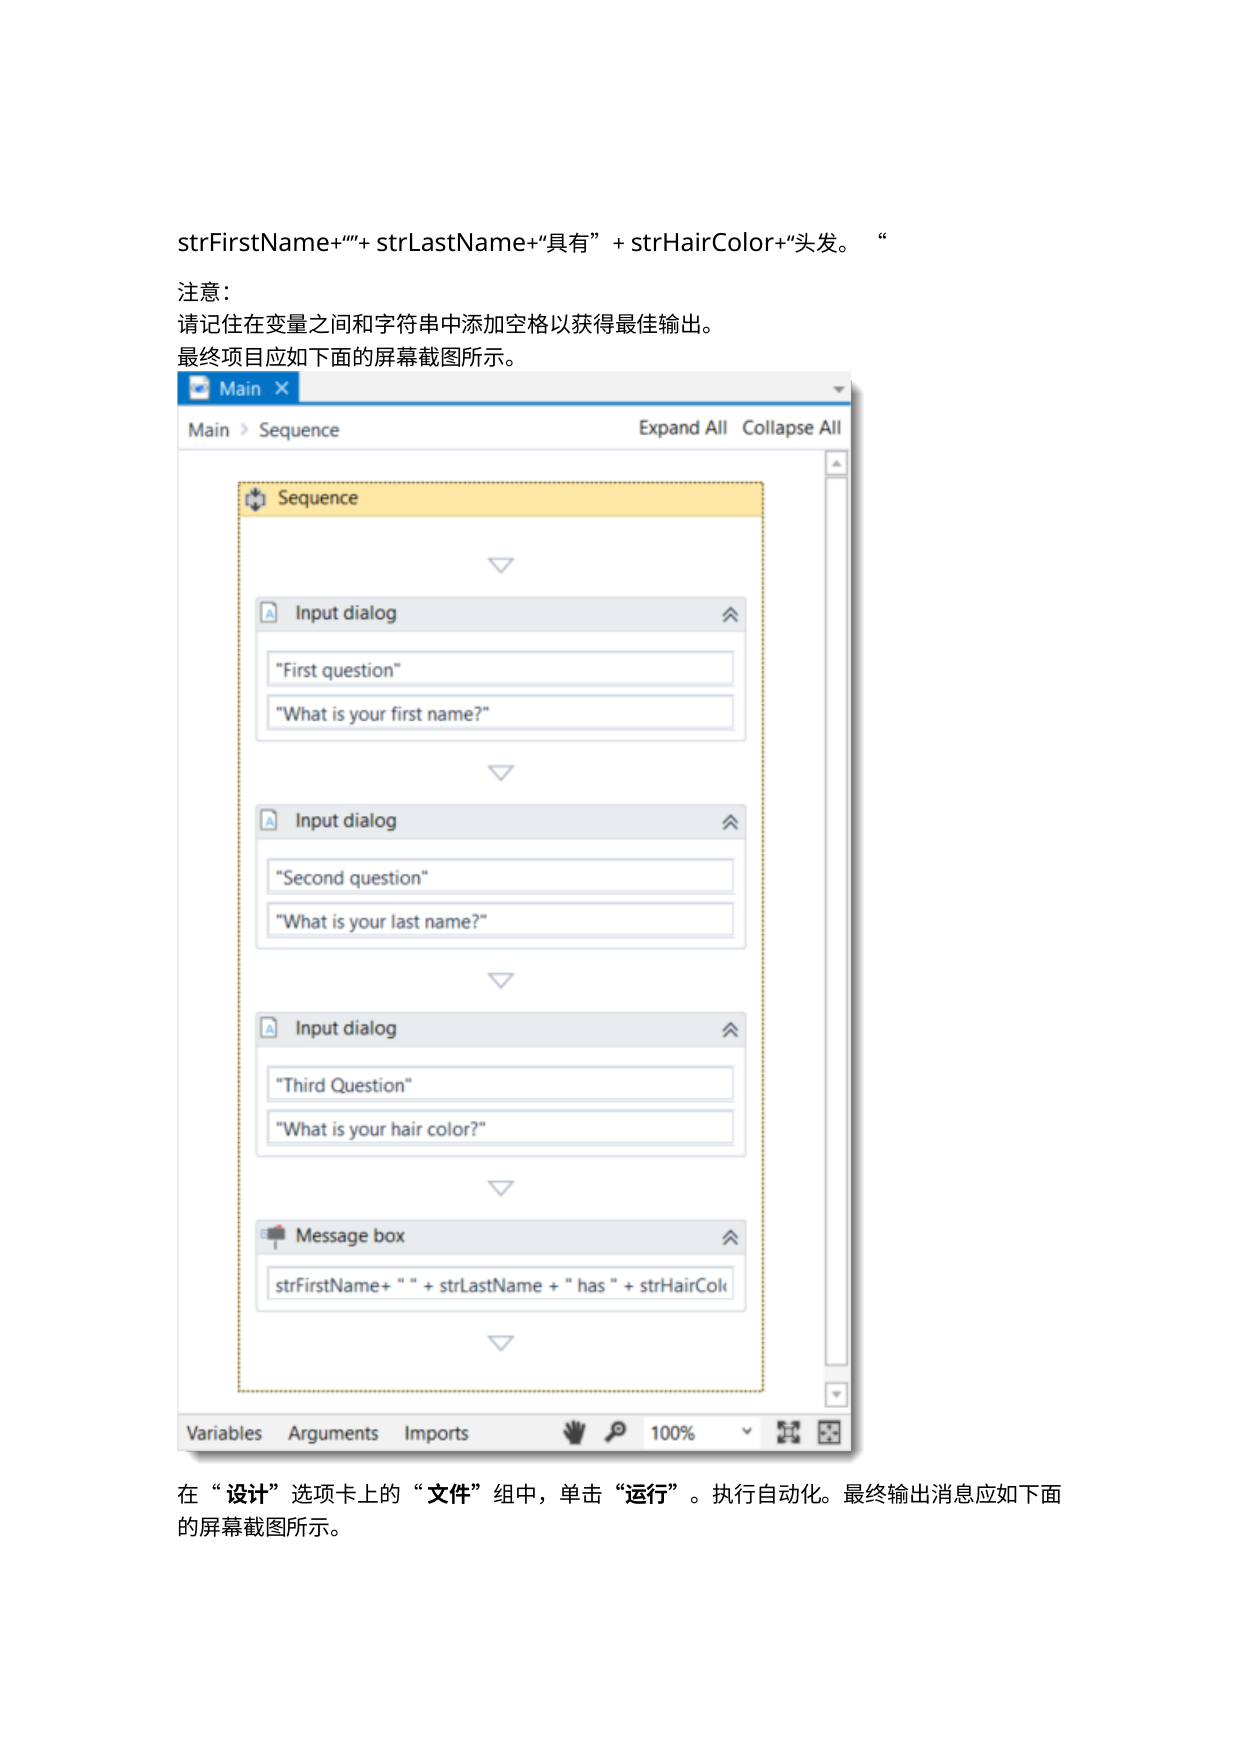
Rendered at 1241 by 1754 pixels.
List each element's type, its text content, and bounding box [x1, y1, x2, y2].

text 最终项目应如下面的屏幕截图所示。 [177, 339, 1063, 372]
text 注意： [177, 274, 1063, 307]
text 在“ 设计”选项卡上的“ 文件”组中，单击“运行”。执行自动化。最终输出消息应如下面的屏幕截图所示。 [177, 1477, 1063, 1542]
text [177, 209, 1063, 274]
text 请记住在变量之间和字符串中添加空格以获得最佳输出。 [177, 307, 1063, 339]
picture [177, 371, 874, 1475]
